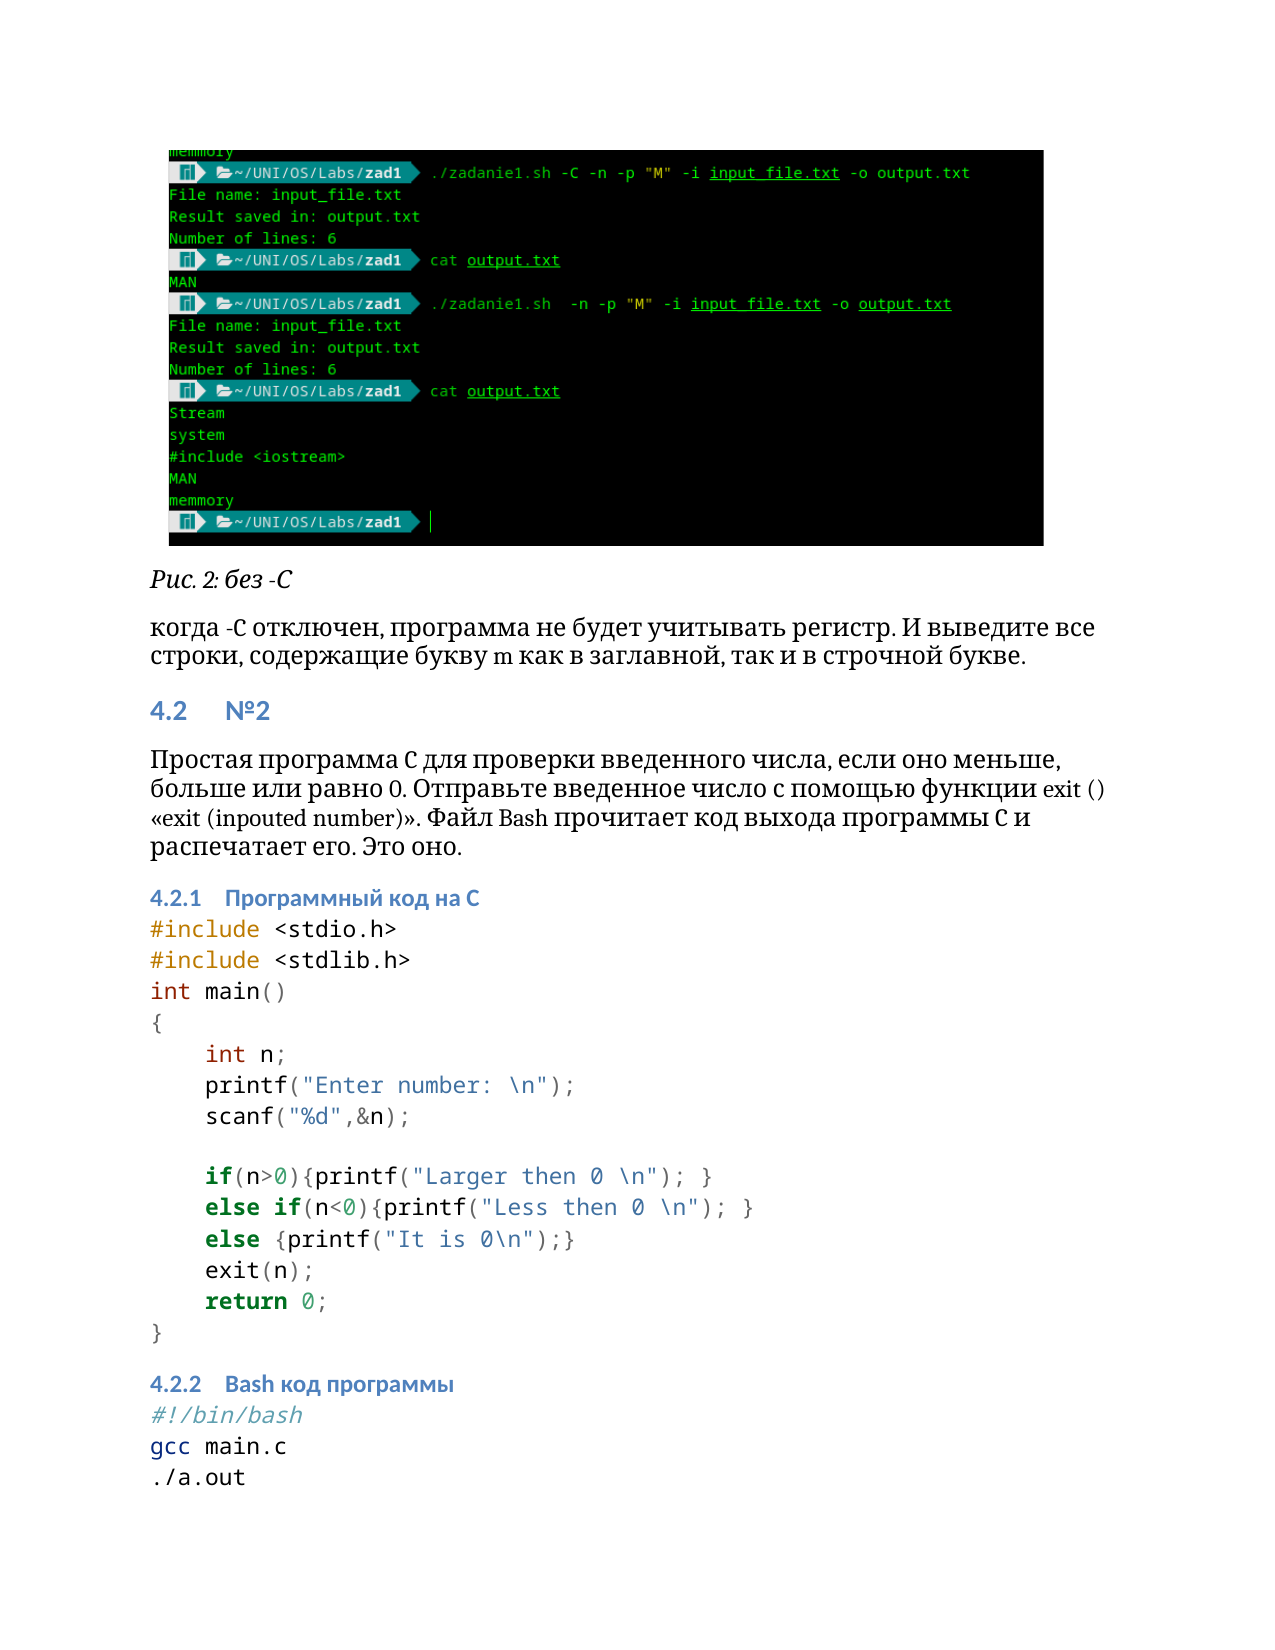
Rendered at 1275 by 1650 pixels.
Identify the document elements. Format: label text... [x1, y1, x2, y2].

text #include <stdio.h> #include <stdlib.h> int main() { int n; printf("Enter number: \n"); scanf("%d",&n); if(n>0){printf("Larger then 0 \n"); } else if(n<0){printf("Less then 0 \n"); } else {printf("It is 0\n");} exit(n); return 0; } [150, 912, 1125, 1347]
subtitle 4.2.2 Bash код программы [150, 1368, 1125, 1399]
text когда -C отключен, программа не будет учитывать регистр. И выведите все строки, содержащие букву m как в заглавной, так и в строчной букве. [150, 613, 1125, 671]
text Простая программа C для проверки введенного числа, если оно меньше, больше или равно 0. Отправьте введенное число с помощью функции exit () «exit (inpouted number)». Файл Bash прочитает код выхода программы C и распечатает его. Это оно. [150, 746, 1125, 861]
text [150, 1399, 1125, 1493]
subtitle 4.2.1 Программный код на С [150, 882, 1125, 912]
subtitle 4.2 №2 [150, 692, 1125, 727]
picture [168, 150, 1044, 546]
text Рис. 2: без -С [150, 566, 1125, 595]
